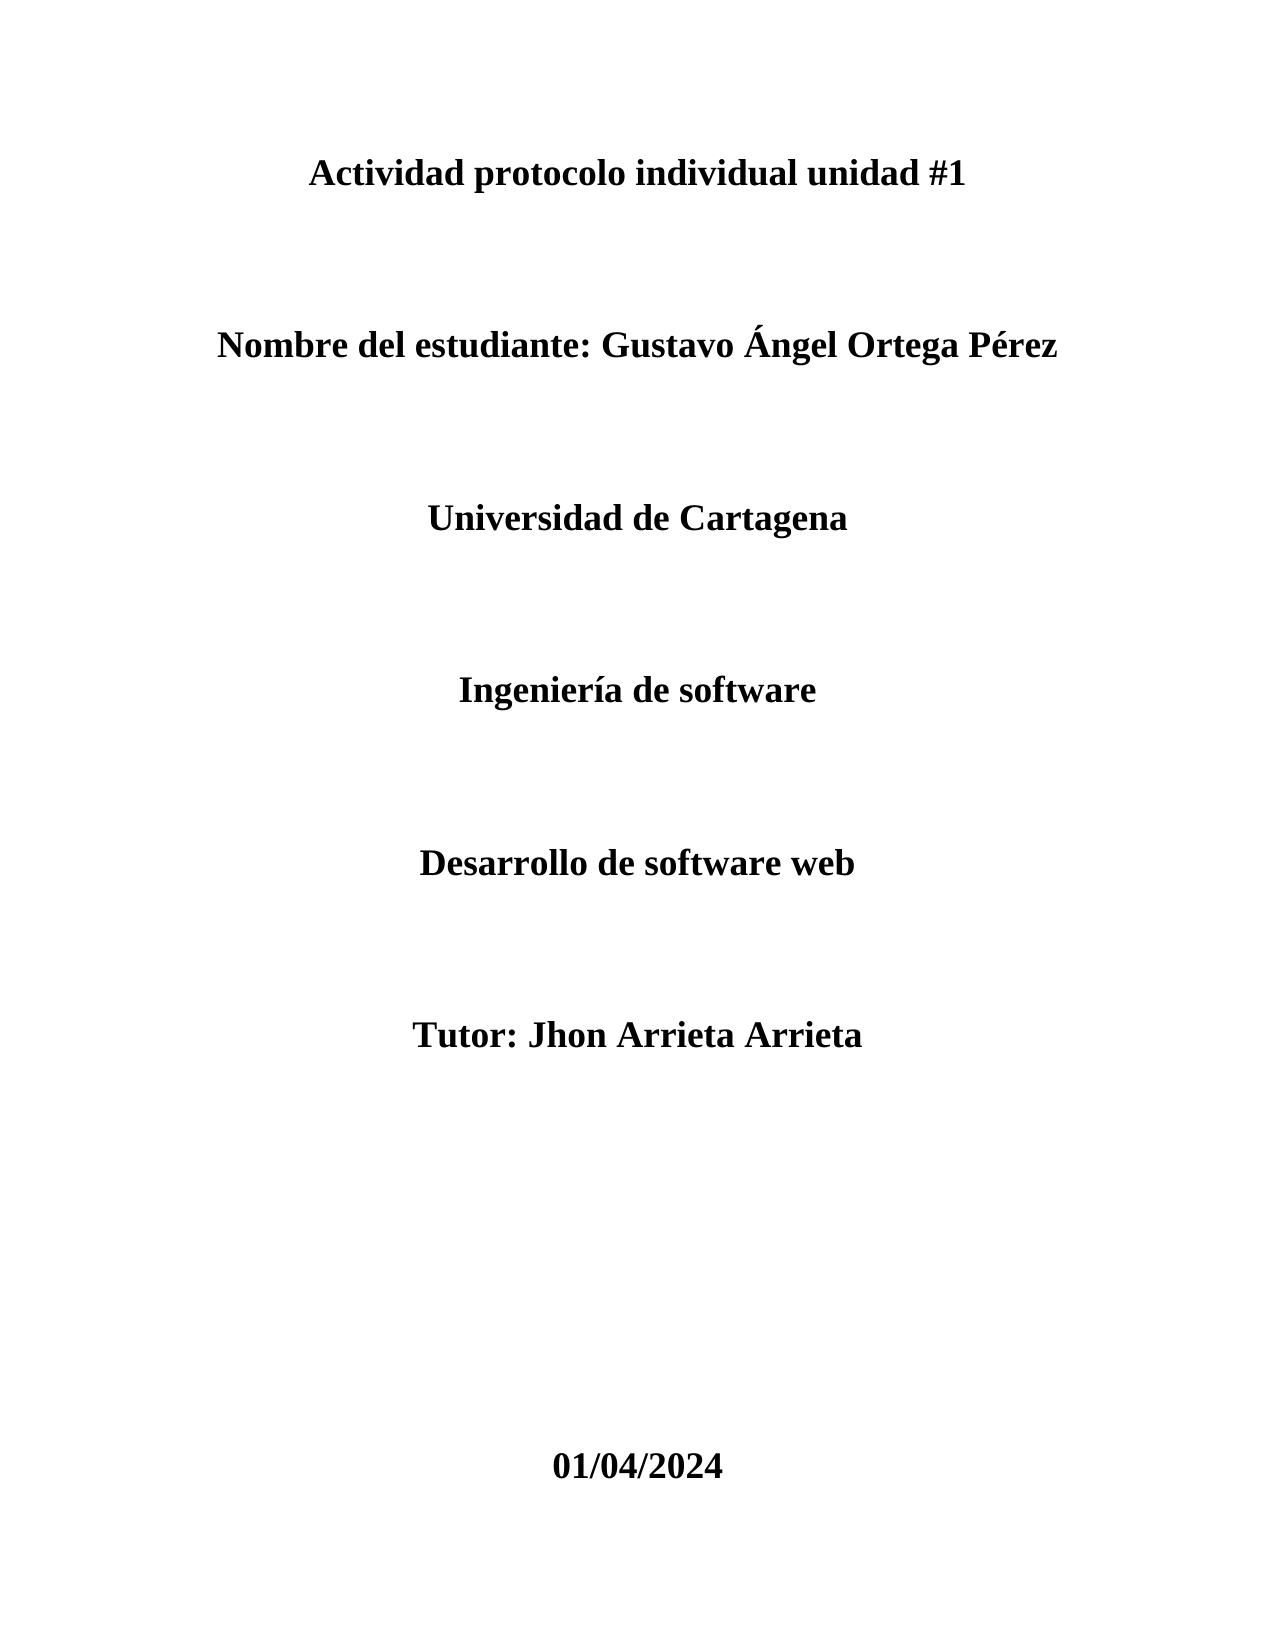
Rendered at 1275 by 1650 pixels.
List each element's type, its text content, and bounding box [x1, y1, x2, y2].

text Nombre del estudiante: Gustavo Ángel Ortega Pérez [150, 322, 1125, 366]
text 01/04/2024 [150, 1444, 1125, 1487]
text Ingeniería de software [150, 667, 1125, 711]
text Universidad de Cartagena [150, 495, 1125, 538]
text Tutor: Jhon Arrieta Arrieta [150, 1012, 1125, 1056]
text Actividad protocolo individual unidad #1 [150, 150, 1125, 193]
text Desarrollo de software web [150, 840, 1125, 883]
